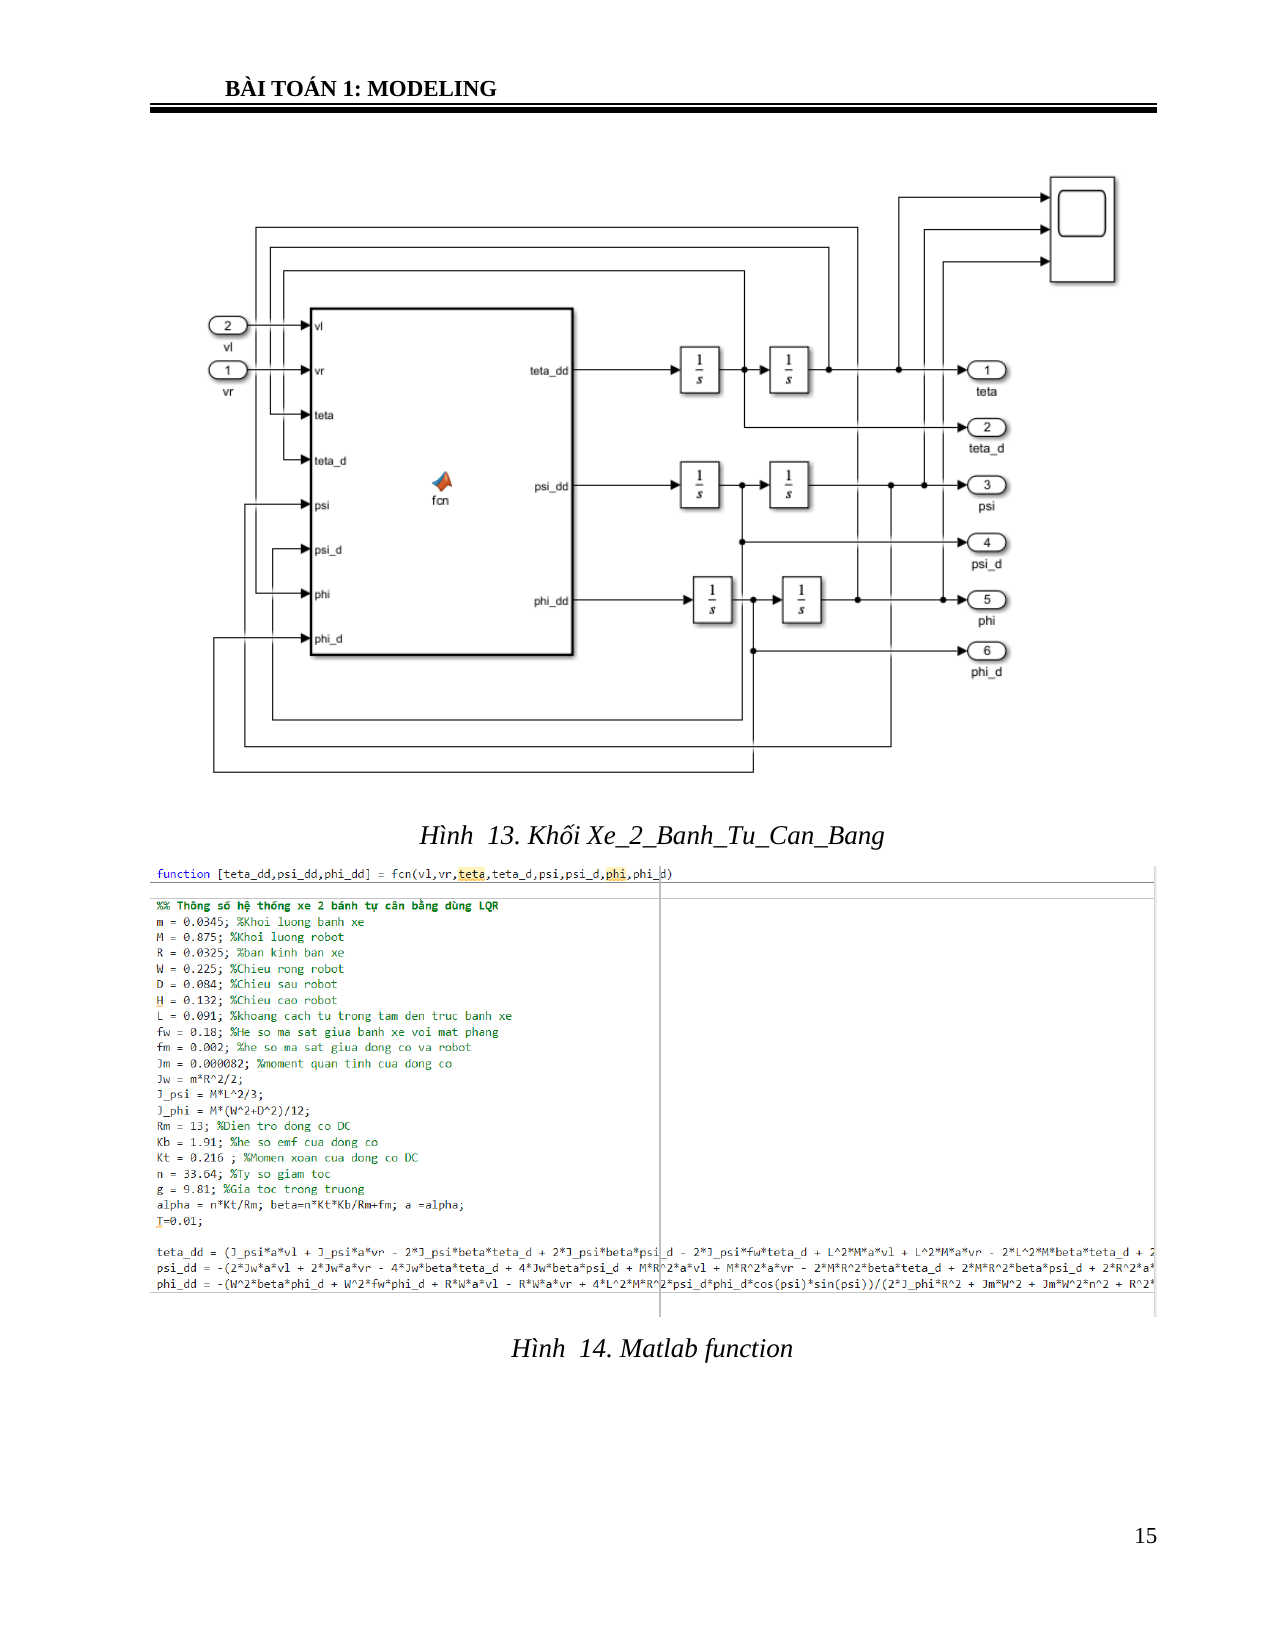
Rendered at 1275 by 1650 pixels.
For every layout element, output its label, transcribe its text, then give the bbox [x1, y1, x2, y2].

text Hình 14. Matlab function [150, 1332, 1157, 1363]
picture [150, 866, 1157, 1317]
picture [150, 150, 1157, 804]
text Hình 13. Khối Xe_2_Banh_Tu_Can_Bang [150, 819, 1157, 851]
